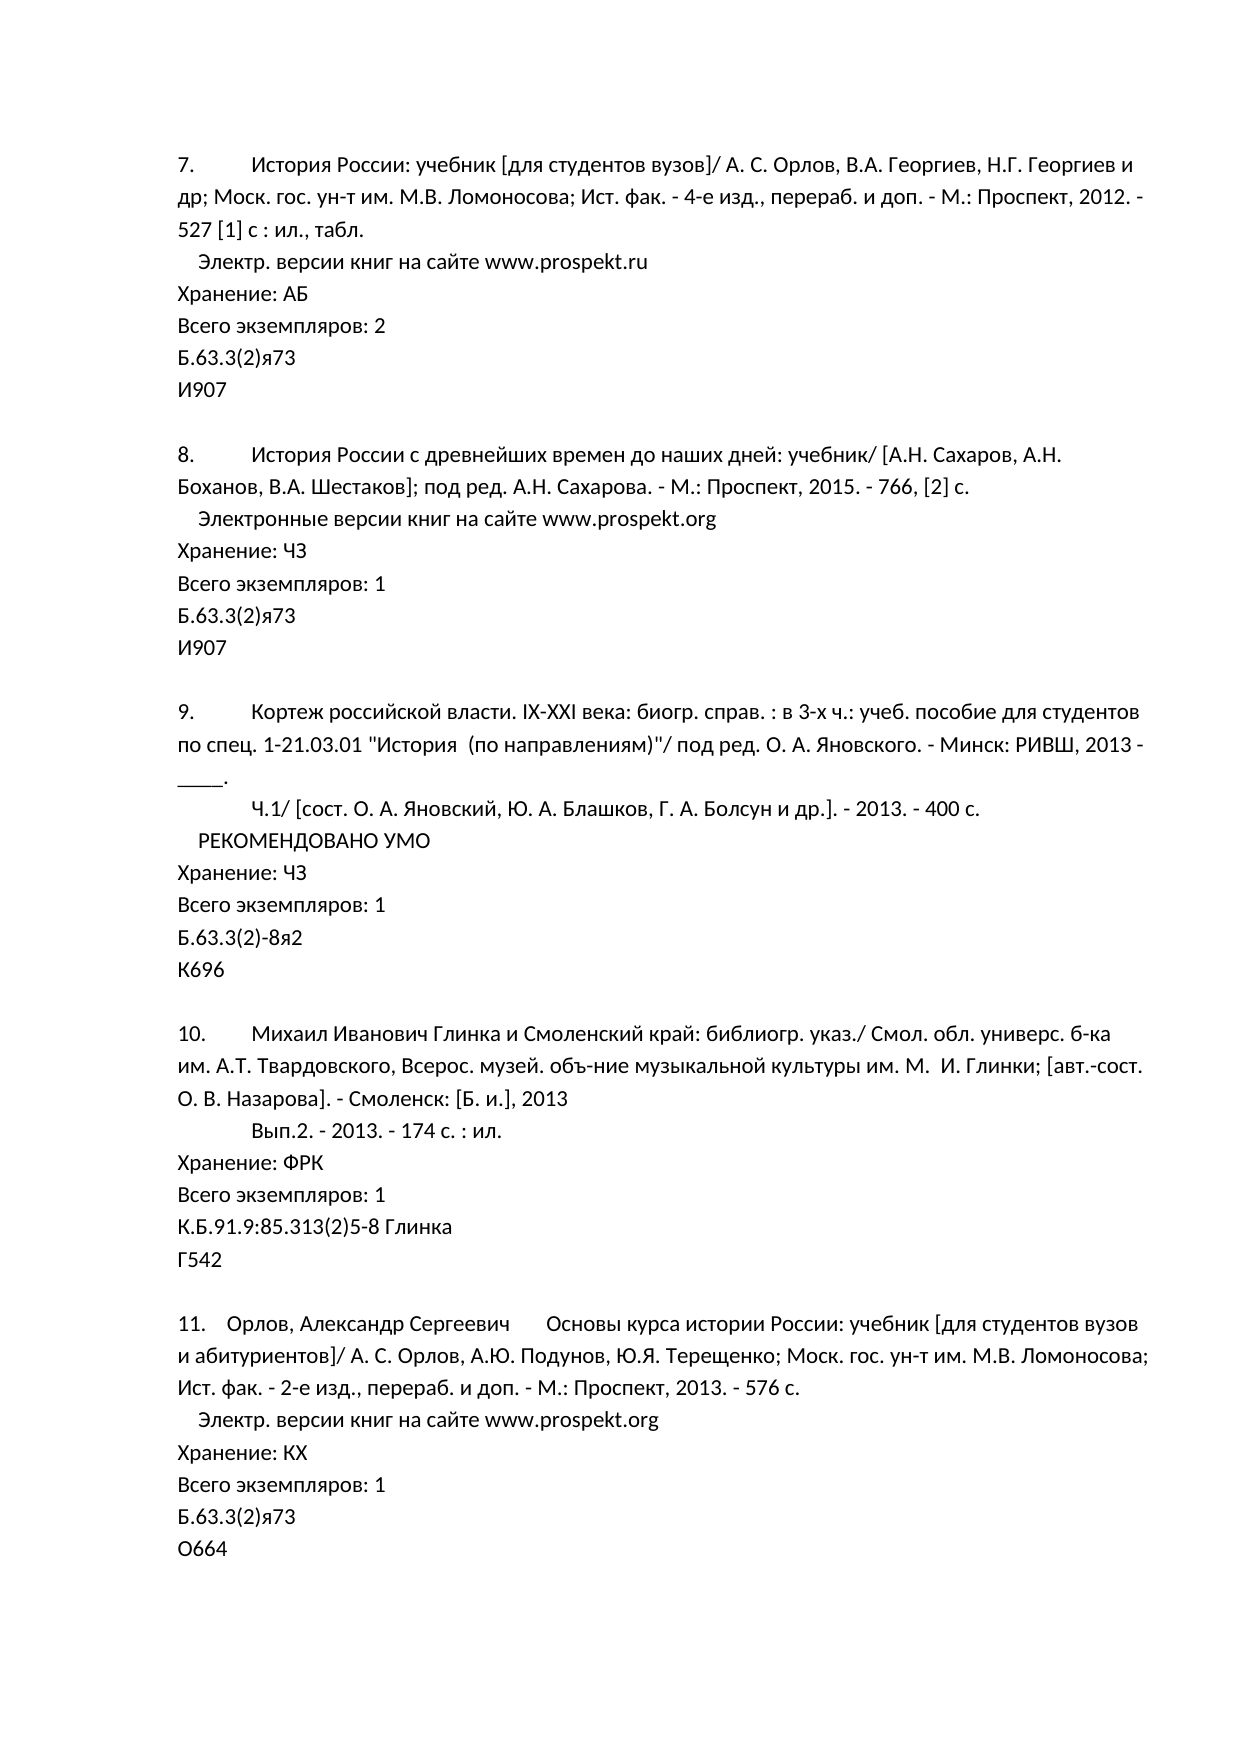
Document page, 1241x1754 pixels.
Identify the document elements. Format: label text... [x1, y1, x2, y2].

text И907 [177, 633, 1152, 661]
text Всего экземпляров: 2 [177, 311, 1152, 339]
text Г542 [177, 1245, 1152, 1273]
text О664 [177, 1534, 1152, 1562]
text Хранение: ЧЗ [177, 858, 1152, 886]
text 8. История России с древнейших времен до наших дней: учебник/ [А.Н. Сахаров, А.Н. Боханов, В.А. Шестаков]; под ред. А.Н. Сахарова. - М.: Проспект, 2015. - 766, [2] с. [177, 440, 1152, 500]
text РЕКОМЕНДОВАНО УМО [177, 826, 1152, 854]
text Электронные версии книг на сайте www.prospekt.org [177, 504, 1152, 532]
text Б.63.3(2)-8я2 [177, 923, 1152, 951]
text К.Б.91.9:85.313(2)5-8 Глинка [177, 1212, 1152, 1241]
text Всего экземпляров: 1 [177, 1180, 1152, 1208]
text Хранение: ФРК [177, 1148, 1152, 1176]
text Ч.1/ [сост. О. А. Яновский, Ю. А. Блашков, Г. А. Болсун и др.]. - 2013. - 400 с. [177, 794, 1152, 822]
text Хранение: ЧЗ [177, 537, 1152, 564]
text 11. Орлов, Александр Сергеевич Основы курса истории России: учебник [для студентов вузов и абитуриентов]/ А. С. Орлов, А.Ю. Подунов, Ю.Я. Терещенко; Моск. гос. ун-т им. М.В. Ломоносова; Ист. фак. - 2-е изд., перераб. и доп. - М.: Проспект, 2013. - 576 с. [177, 1309, 1152, 1401]
text Электр. версии книг на сайте www.prospekt.org [177, 1406, 1152, 1434]
text Б.63.3(2)я73 [177, 601, 1152, 629]
text Всего экземпляров: 1 [177, 891, 1152, 919]
text 10. Михаил Иванович Глинка и Смоленский край: библиогр. указ./ Смол. обл. универс. б-ка им. А.Т. Твардовского, Всерос. музей. объ-ние музыкальной культуры им. М. И. Глинки; [авт.-сост. О. В. Назарова]. - Смоленск: [Б. и.], 2013 [177, 1019, 1152, 1112]
text Всего экземпляров: 1 [177, 569, 1152, 597]
text Всего экземпляров: 1 [177, 1470, 1152, 1498]
text Хранение: КХ [177, 1438, 1152, 1466]
text К696 [177, 955, 1152, 983]
text И907 [177, 376, 1152, 404]
text Электр. версии книг на сайте www.prospekt.ru [177, 247, 1152, 275]
text Хранение: АБ [177, 279, 1152, 307]
text Б.63.3(2)я73 [177, 343, 1152, 371]
text Вып.2. - 2013. - 174 с. : ил. [177, 1116, 1152, 1144]
text Б.63.3(2)я73 [177, 1502, 1152, 1530]
text 7. История России: учебник [для студентов вузов]/ А. С. Орлов, В.А. Георгиев, Н.Г. Георгиев и др; Моск. гос. ун-т им. М.В. Ломоносова; Ист. фак. - 4-е изд., перераб. и доп. - М.: Проспект, 2012. - 527 [1] с : ил., табл. [177, 150, 1152, 243]
text 9. Кортеж российской власти. IX-XXI века: биогр. справ. : в 3-х ч.: учеб. пособие для студентов по спец. 1-21.03.01 "История (по направлениям)"/ под ред. О. А. Яновского. - Минск: РИВШ, 2013 -____. [177, 697, 1152, 790]
